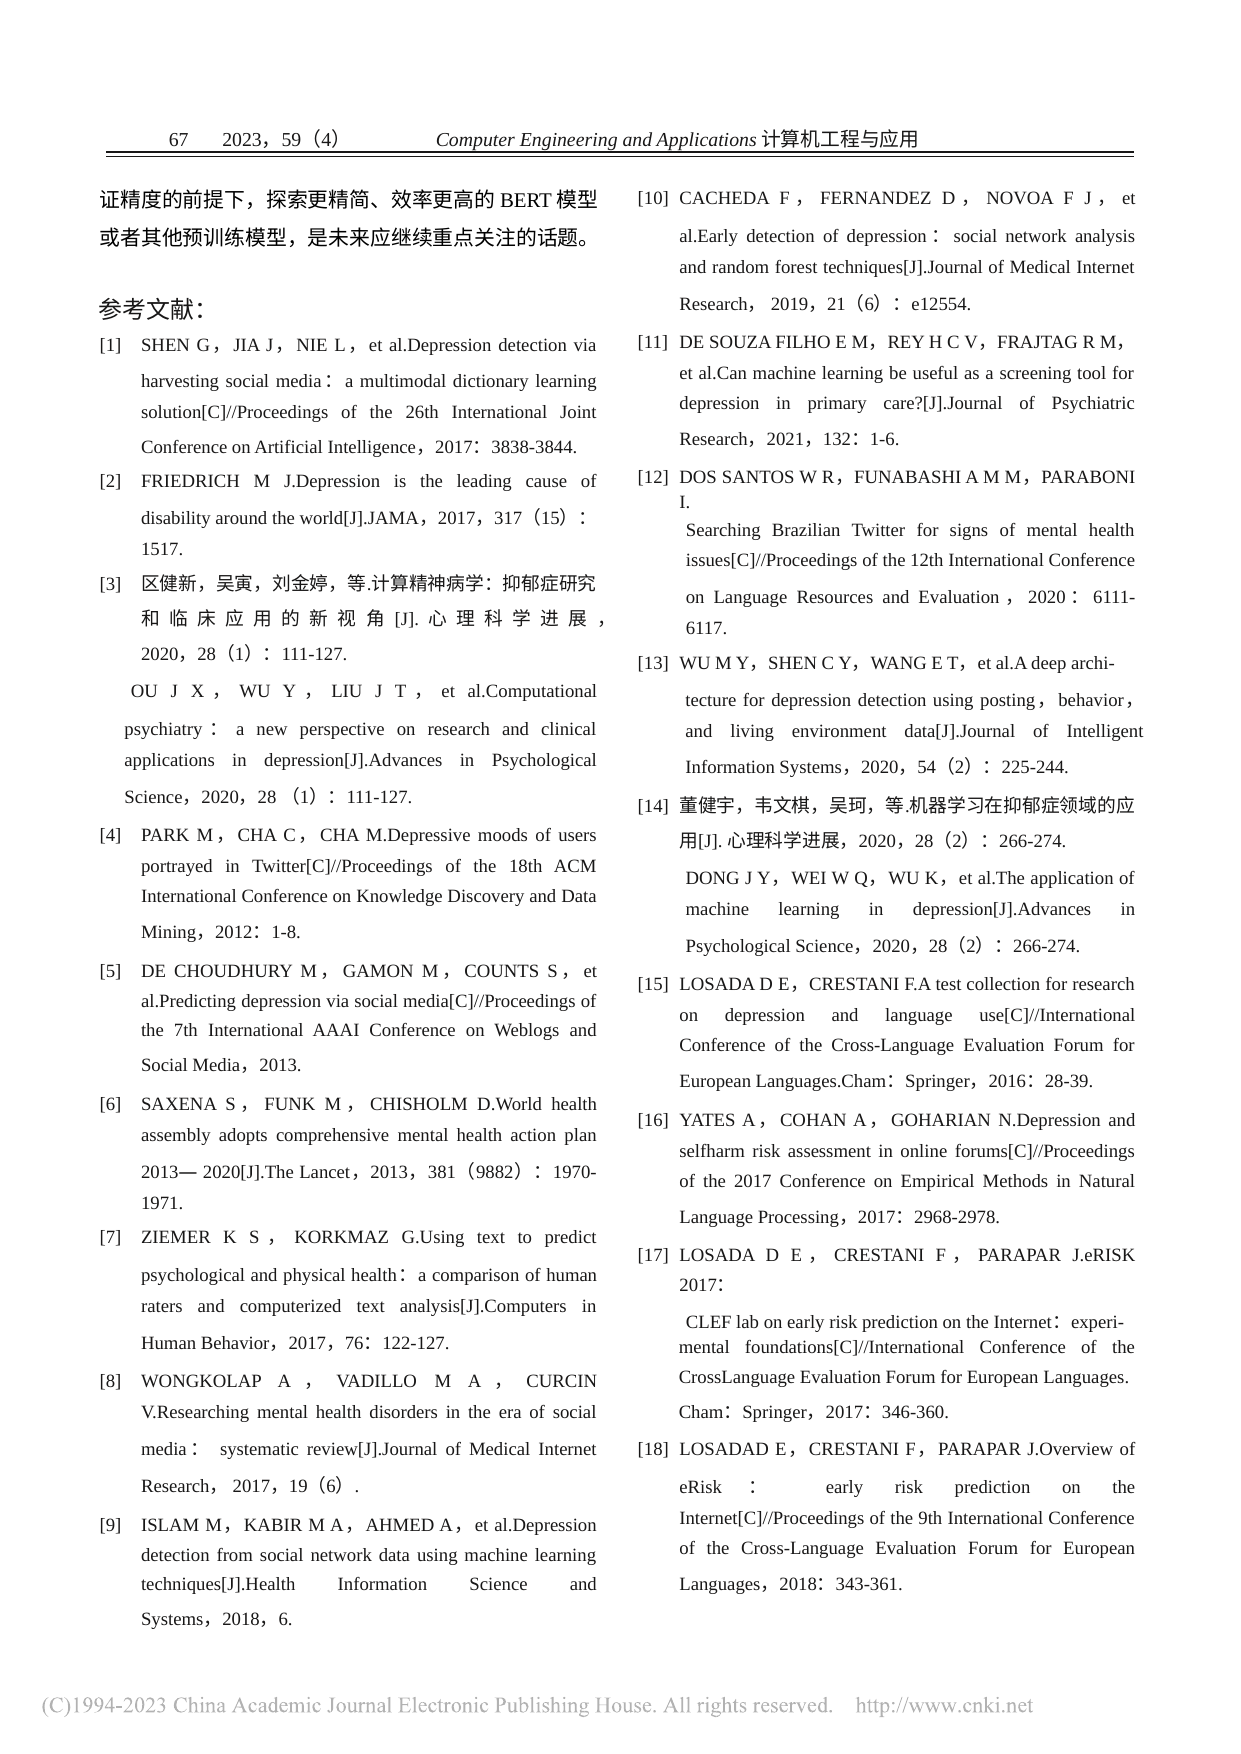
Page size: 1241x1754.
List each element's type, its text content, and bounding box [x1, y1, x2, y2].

text Searching Brazilian Twitter for signs of mental health issues[C]//Proceedings of the 12th International Conference on Language Resources and Evaluation，2020：6111-6117. [686, 519, 1135, 638]
text tecture for depression detection using posting，behavior， and living environment data[J].Journal of Intelligent Information Systems，2020，54（2）：225-244. [685, 684, 1144, 779]
list BERT模型具有强特征提取能力，但是因其训练成本过高而限制了在领域中的应用。因此，在保证精度的前提下，探索更精简、效率更高的 BERT 模型或者其他预训练模型，是未来应继续重点关注的话题。 [99, 183, 606, 251]
list LOSADA D E，CRESTANI F.A test collection for research on depression and language use[C]//International Conference of the Cross-Language Evaluation Forum for European Languages.Cham：Springer，2016：28-39. [637, 968, 1135, 1093]
list DE SOUZA FILHO E M，REY H C V，FRAJTAG R M， et al.Can machine learning be useful as a screening tool for depression in primary care?[J].Journal of Psychiatric Research，2021，132：1-6. [637, 326, 1135, 451]
list WONGKOLAP A，VADILLO M A，CURCIN V.Researching mental health disorders in the era of social media： systematic review[J].Journal of Medical Internet Research， 2017，19（6）. [99, 1366, 597, 1498]
list DE CHOUDHURY M，GAMON M，COUNTS S，et al.Predicting depression via social media[C]//Proceedings of the 7th International AAAI Conference on Weblogs and Social Media，2013. [99, 955, 597, 1077]
list YATES A，COHAN A，GOHARIAN N.Depression and selfharm risk assessment in online forums[C]//Proceedings of the 2017 Conference on Empirical Methods in Natural Language Processing，2017：2968-2978. [637, 1104, 1135, 1229]
subtitle 参考文献： [98, 291, 606, 325]
list WU M Y，SHEN C Y，WANG E T，et al.A deep archi- [637, 647, 1135, 674]
list CACHEDA F，FERNANDEZ D，NOVOA F J，et al.Early detection of depression：social network analysis and random forest techniques[J].Journal of Medical Internet Research， 2019，21（6）：e12554. [637, 183, 1135, 315]
list ZIEMER K S，KORKMAZ G.Using text to predict psychological and physical health：a comparison of human raters and computerized text analysis[J].Computers in Human Behavior，2017，76：122-127. [99, 1222, 597, 1355]
list FRIEDRICH M J.Depression is the leading cause of disability around the world[J].JAMA，2017，317（15）：1517. [99, 470, 597, 559]
list SAXENA S，FUNK M，CHISHOLM D.World health assembly adopts comprehensive mental health action plan 2013— 2020[J].The Lancet，2013，381（9882）：1970-1971. [99, 1089, 597, 1213]
list 区健新，吴寅，刘金婷，等.计算精神病学：抑郁症研究和临床应用的新视角[J].心理科学进展，2020，28（1）：111-127. [99, 568, 597, 666]
list ISLAM M，KABIR M A，AHMED A，et al.Depression detection from social network data using machine learning techniques[J].Health Information Science and Systems，2018，6. [99, 1509, 597, 1631]
list DOS SANTOS W R，FUNABASHI A M M，PARABONI I. [637, 462, 1135, 513]
list LOSADA D E，CRESTANI F，PARAPAR J.eRISK 2017： [637, 1240, 1135, 1296]
text OU J X，WU Y，LIU J T，et al.Computational psychiatry：a new perspective on research and clinical applications in depression[J].Advances in Psychological Science，2020，28 （1）：111-127. [124, 676, 597, 808]
text CLEF lab on early risk prediction on the Internet：experi- [686, 1307, 1135, 1334]
list LOSADAD E，CRESTANI F，PARAPAR J.Overview of eRisk： early risk prediction on the Internet[C]//Proceedings of the 9th International Conference of the Cross-Language Evaluation Forum for European Languages，2018：343-361. [637, 1434, 1135, 1596]
text DONG J Y，WEI W Q，WU K，et al.The application of machine learning in depression[J].Advances in Psychological Science，2020，28（2）：266-274. [685, 863, 1135, 957]
list SHEN G，JIA J，NIE L，et al.Depression detection via harvesting social media：a multimodal dictionary learning solution[C]//Proceedings of the 26th International Joint Conference on Artificial Intelligence，2017：3838-3844. [99, 329, 597, 459]
list 董健宇，韦文棋，吴珂，等.机器学习在抑郁症领域的应用[J]. 心理科学进展，2020，28（2）：266-274. [637, 790, 1135, 853]
text Cham：Springer，2017：346-360. [678, 1397, 1135, 1424]
text mental foundations[C]//International Conference of the CrossLanguage Evaluation Forum for European Languages. [678, 1336, 1135, 1388]
list PARK M，CHA C，CHA M.Depressive moods of users portrayed in Twitter[C]//Proceedings of the 18th ACM International Conference on Knowledge Discovery and Data Mining，2012：1-8. [99, 819, 597, 944]
